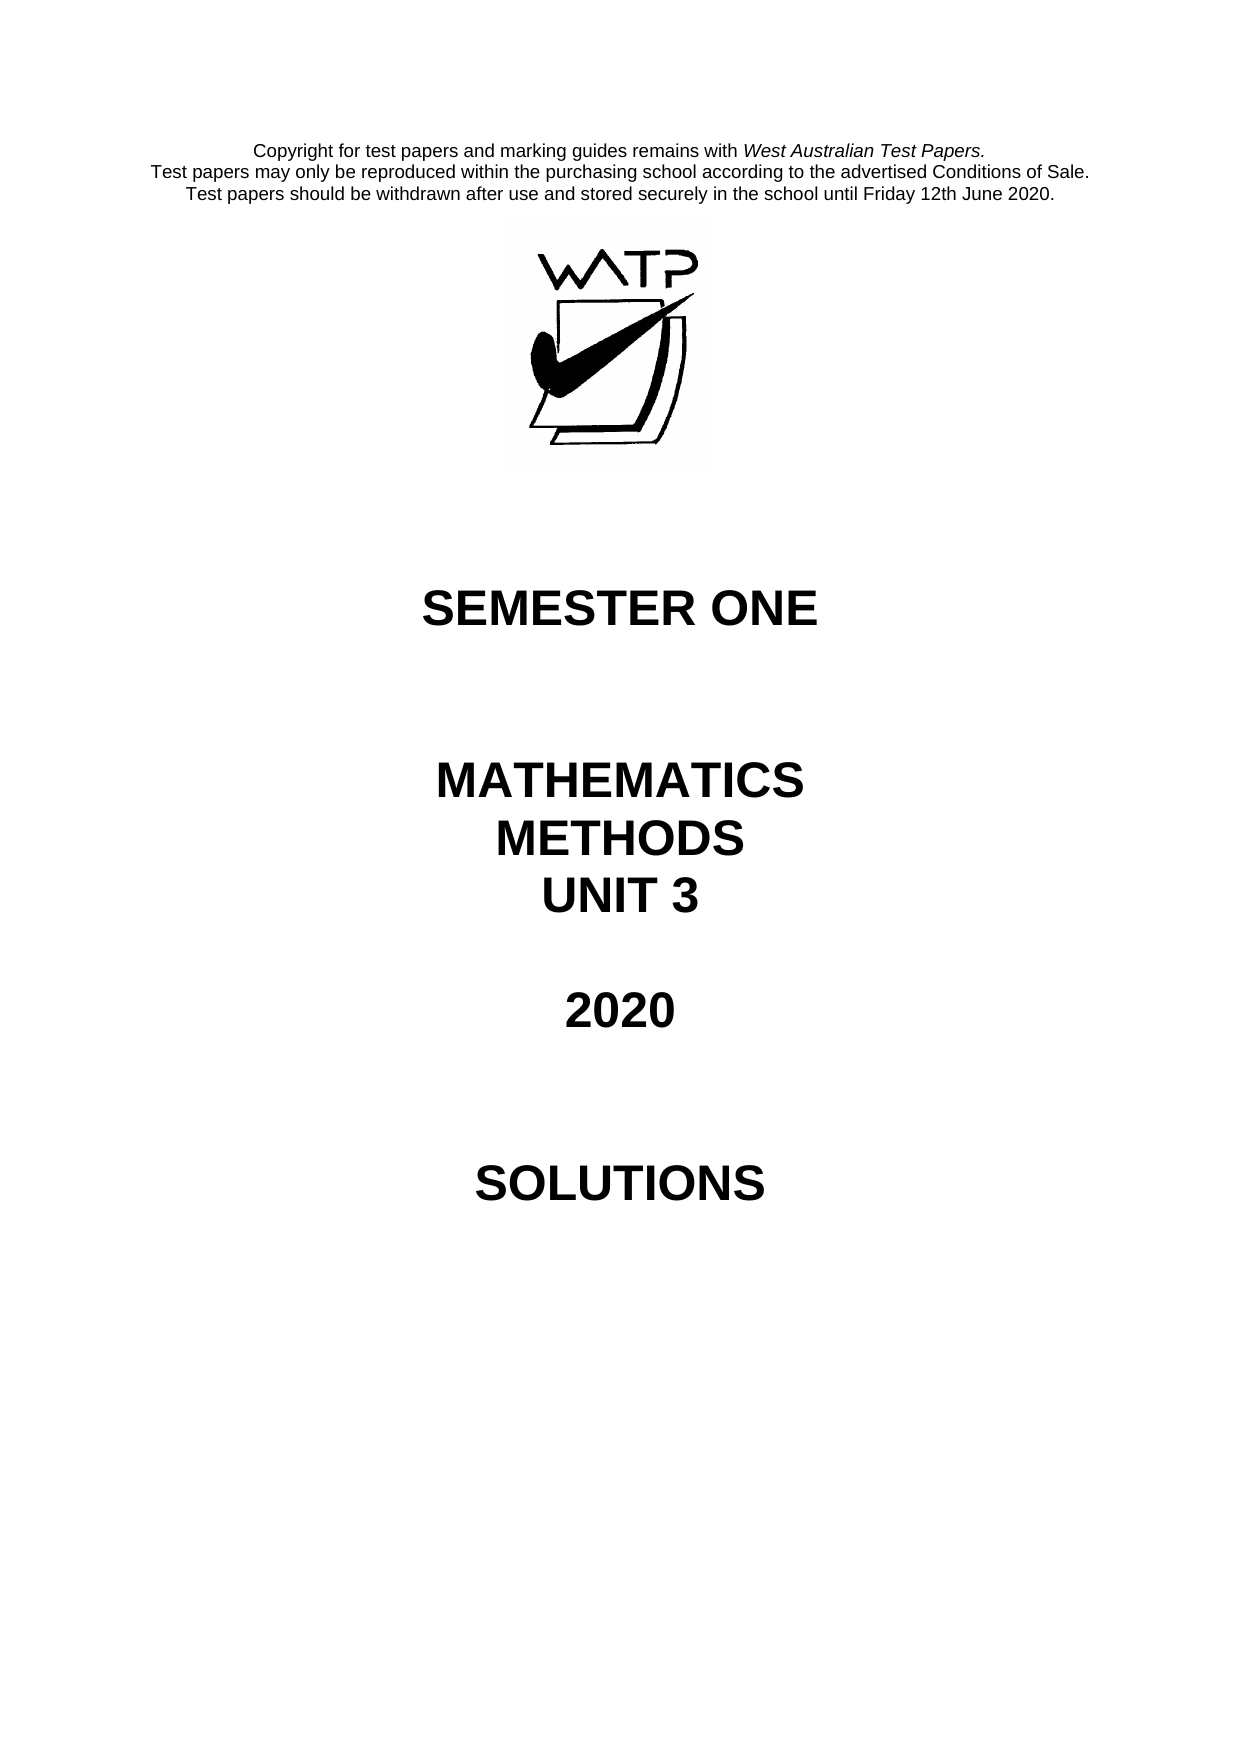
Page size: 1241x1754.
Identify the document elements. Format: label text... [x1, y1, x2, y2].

text SEMESTER ONE [118, 578, 1122, 636]
text MATHEMATICS [118, 751, 1122, 808]
text 2020 [118, 981, 1122, 1038]
text Copyright for test papers and marking guides remains with West Australian Test Papers. [118, 140, 1122, 161]
text Test papers should be withdrawn after use and stored securely in the school until Friday 12th June 2020. [118, 183, 1122, 204]
text SOLUTIONS [118, 1153, 1122, 1211]
text METHODS [118, 808, 1122, 866]
text Test papers may only be reproduced within the purchasing school according to the advertised Conditions of Sale. [118, 161, 1122, 183]
text UNIT 3 [118, 866, 1122, 923]
picture [501, 217, 714, 475]
